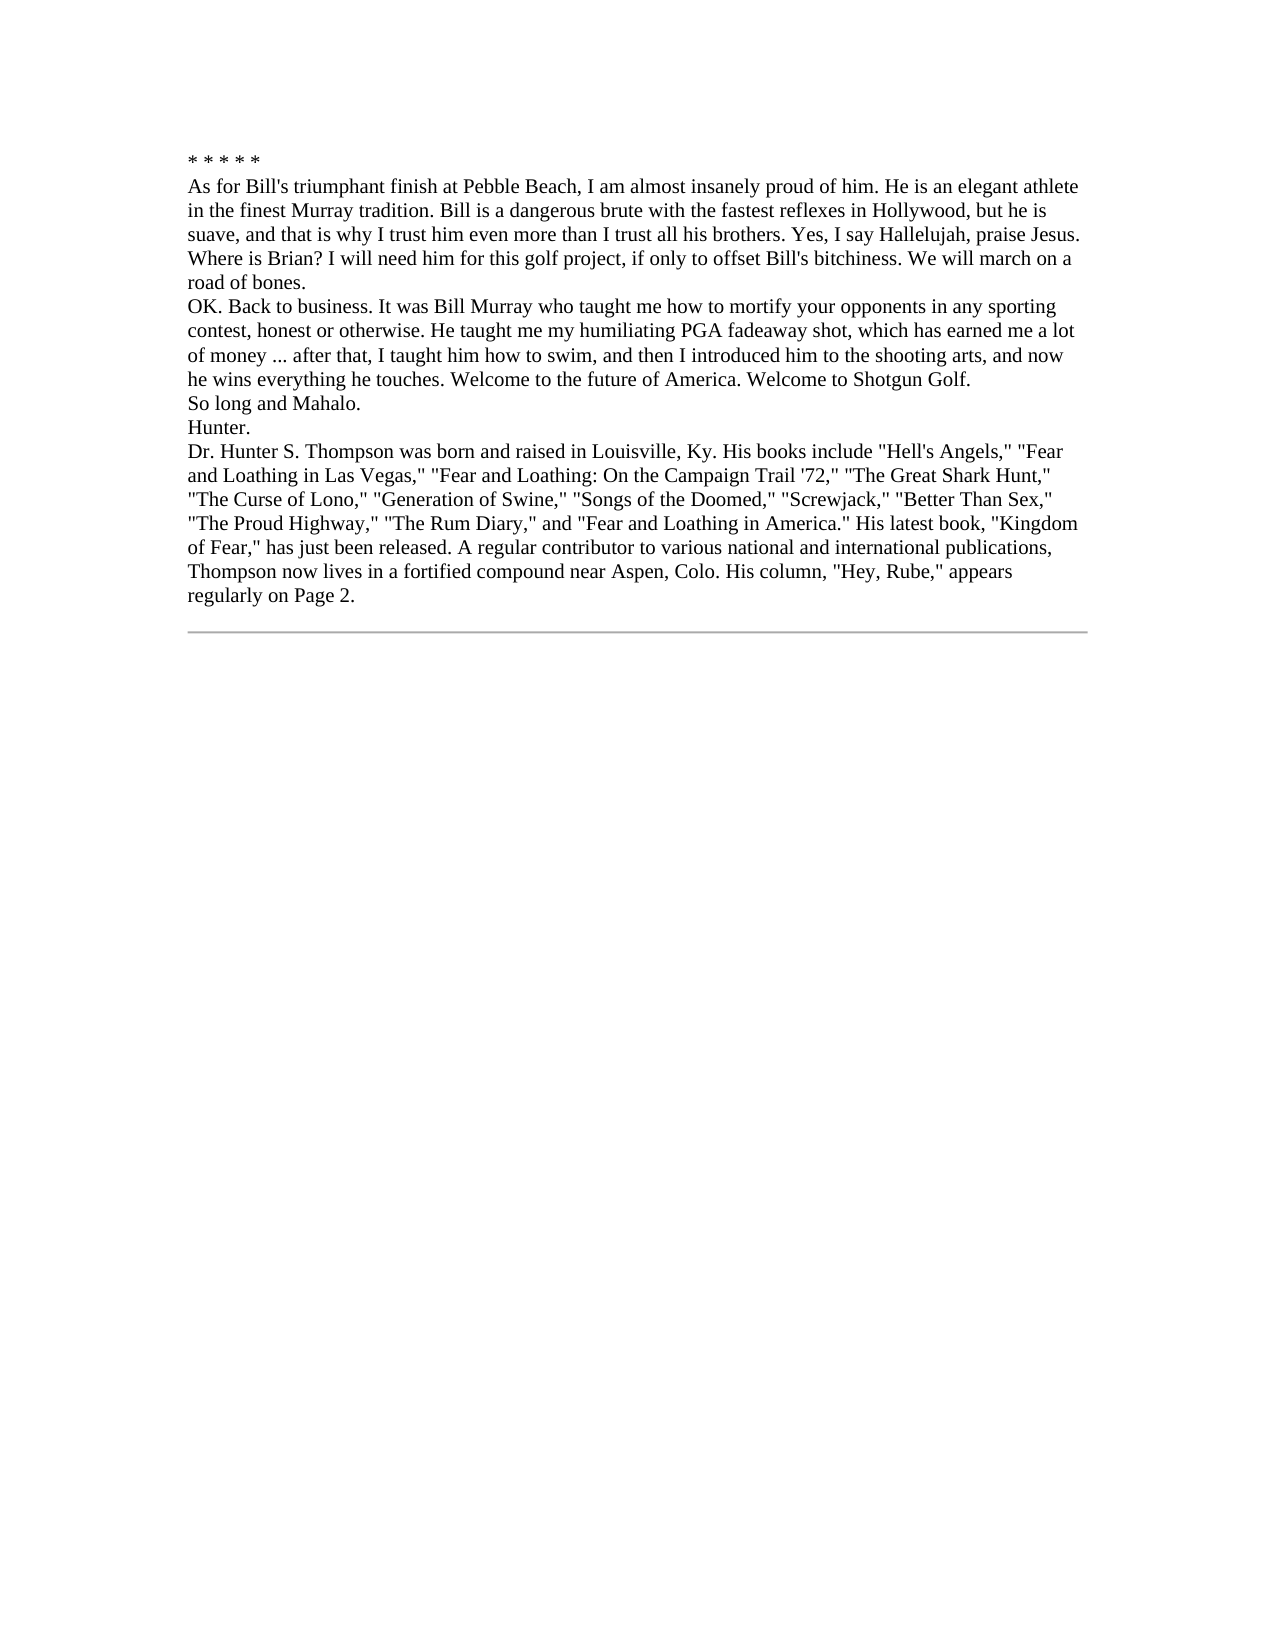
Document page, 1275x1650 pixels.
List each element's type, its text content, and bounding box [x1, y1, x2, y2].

text * * * * * [187, 150, 1087, 174]
text Dr. Hunter S. Thompson was born and raised in Louisville, Ky. His books include "Hell's Angels," "Fear and Loathing in Las Vegas," "Fear and Loathing: On the Campaign Trail '72," "The Great Shark Hunt," "The Curse of Lono," "Generation of Swine," "Songs of the Doomed," "Screwjack," "Better Than Sex," "The Proud Highway," "The Rum Diary," and "Fear and Loathing in America." His latest book, "Kingdom of Fear," has just been released. A regular contributor to various national and international publications, Thompson now lives in a fortified compound near Aspen, Colo. His column, "Hey, Rube," appears regularly on Page 2. [187, 439, 1087, 607]
text As for Bill's triumphant finish at Pebble Beach, I am almost insanely proud of him. He is an elegant athlete in the finest Murray tradition. Bill is a dangerous brute with the fastest reflexes in Hollywood, but he is suave, and that is why I trust him even more than I trust all his brothers. Yes, I say Hallelujah, praise Jesus. Where is Brian? I will need him for this golf project, if only to offset Bill's bitchiness. We will march on a road of bones. [187, 174, 1087, 294]
text So long and Mahalo. [187, 391, 1087, 415]
text Hunter. [187, 415, 1087, 439]
text OK. Back to business. It was Bill Murray who taught me how to mortify your opponents in any sporting contest, honest or otherwise. He taught me my humiliating PGA fadeaway shot, which has earned me a lot of money ... after that, I taught him how to swim, and then I introduced him to the shooting arts, and now he wins everything he touches. Welcome to the future of America. Welcome to Shotgun Golf. [187, 294, 1087, 391]
